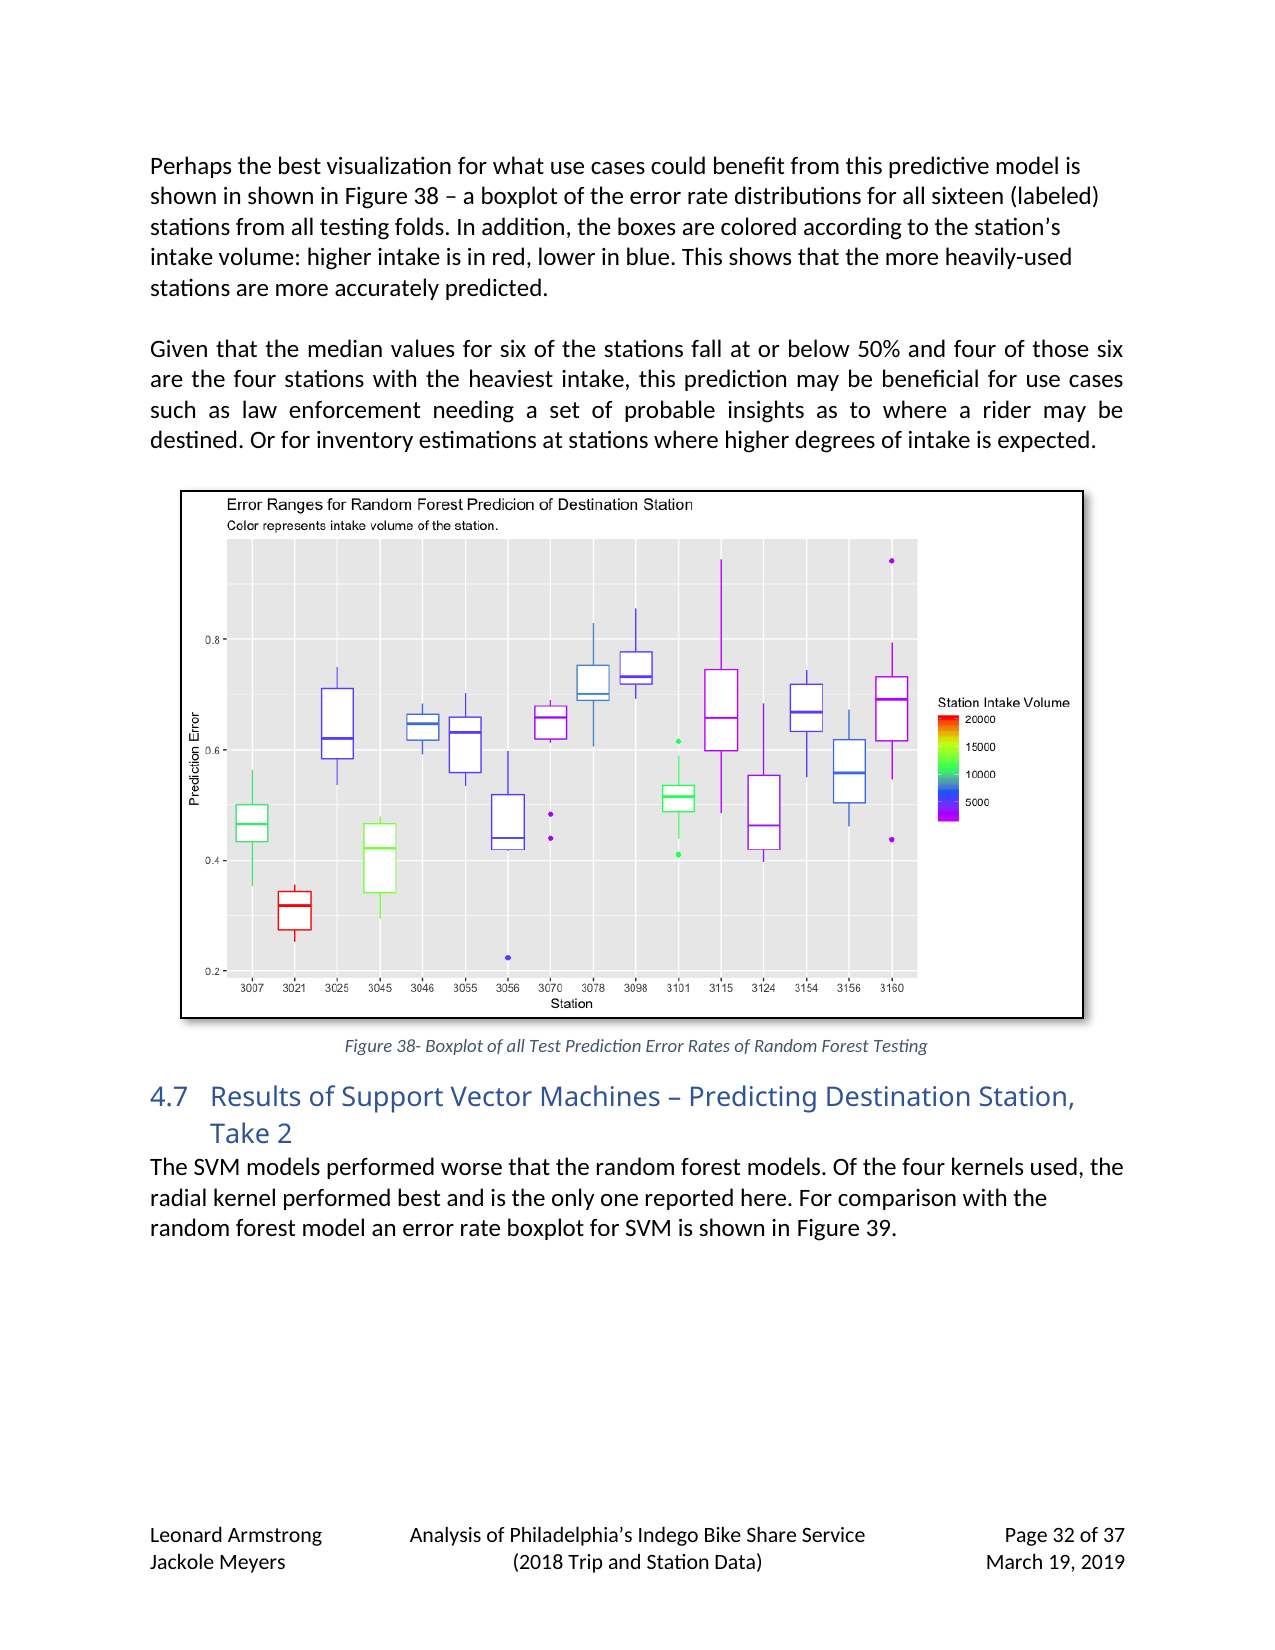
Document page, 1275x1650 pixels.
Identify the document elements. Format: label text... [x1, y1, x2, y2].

text Given that the median values for six of the stations fall at or below 50% and four of those six are the four stations with the heaviest intake, this prediction may be beneficial for use cases such as law enforcement needing a set of probable insights as to where a rider may be destined. Or for inventory estimations at stations where higher degrees of intake is expected. [150, 333, 1125, 455]
text Figure 38- Boxplot of all Test Prediction Error Rates of Random Forest Testing [150, 1034, 1125, 1057]
picture [182, 492, 1082, 1017]
subtitle Results of Support Vector Machines – Predicting Destination Station, Take 2 [150, 1078, 1125, 1151]
text Perhaps the best visualization for what use cases could benefit from this predictive model is shown in shown in Figure 38 – a boxplot of the error rate distributions for all sixteen (labeled) stations from all testing folds. In addition, the boxes are colored according to the station’s intake volume: higher intake is in red, lower in blue. This shows that the more heavily-used stations are more accurately predicted. [150, 150, 1125, 303]
text The SVM models performed worse that the random forest models. Of the four kernels used, the radial kernel performed best and is the only one reported here. For comparison with the random forest model an error rate boxplot for SVM is shown in Figure 39. [150, 1151, 1125, 1243]
